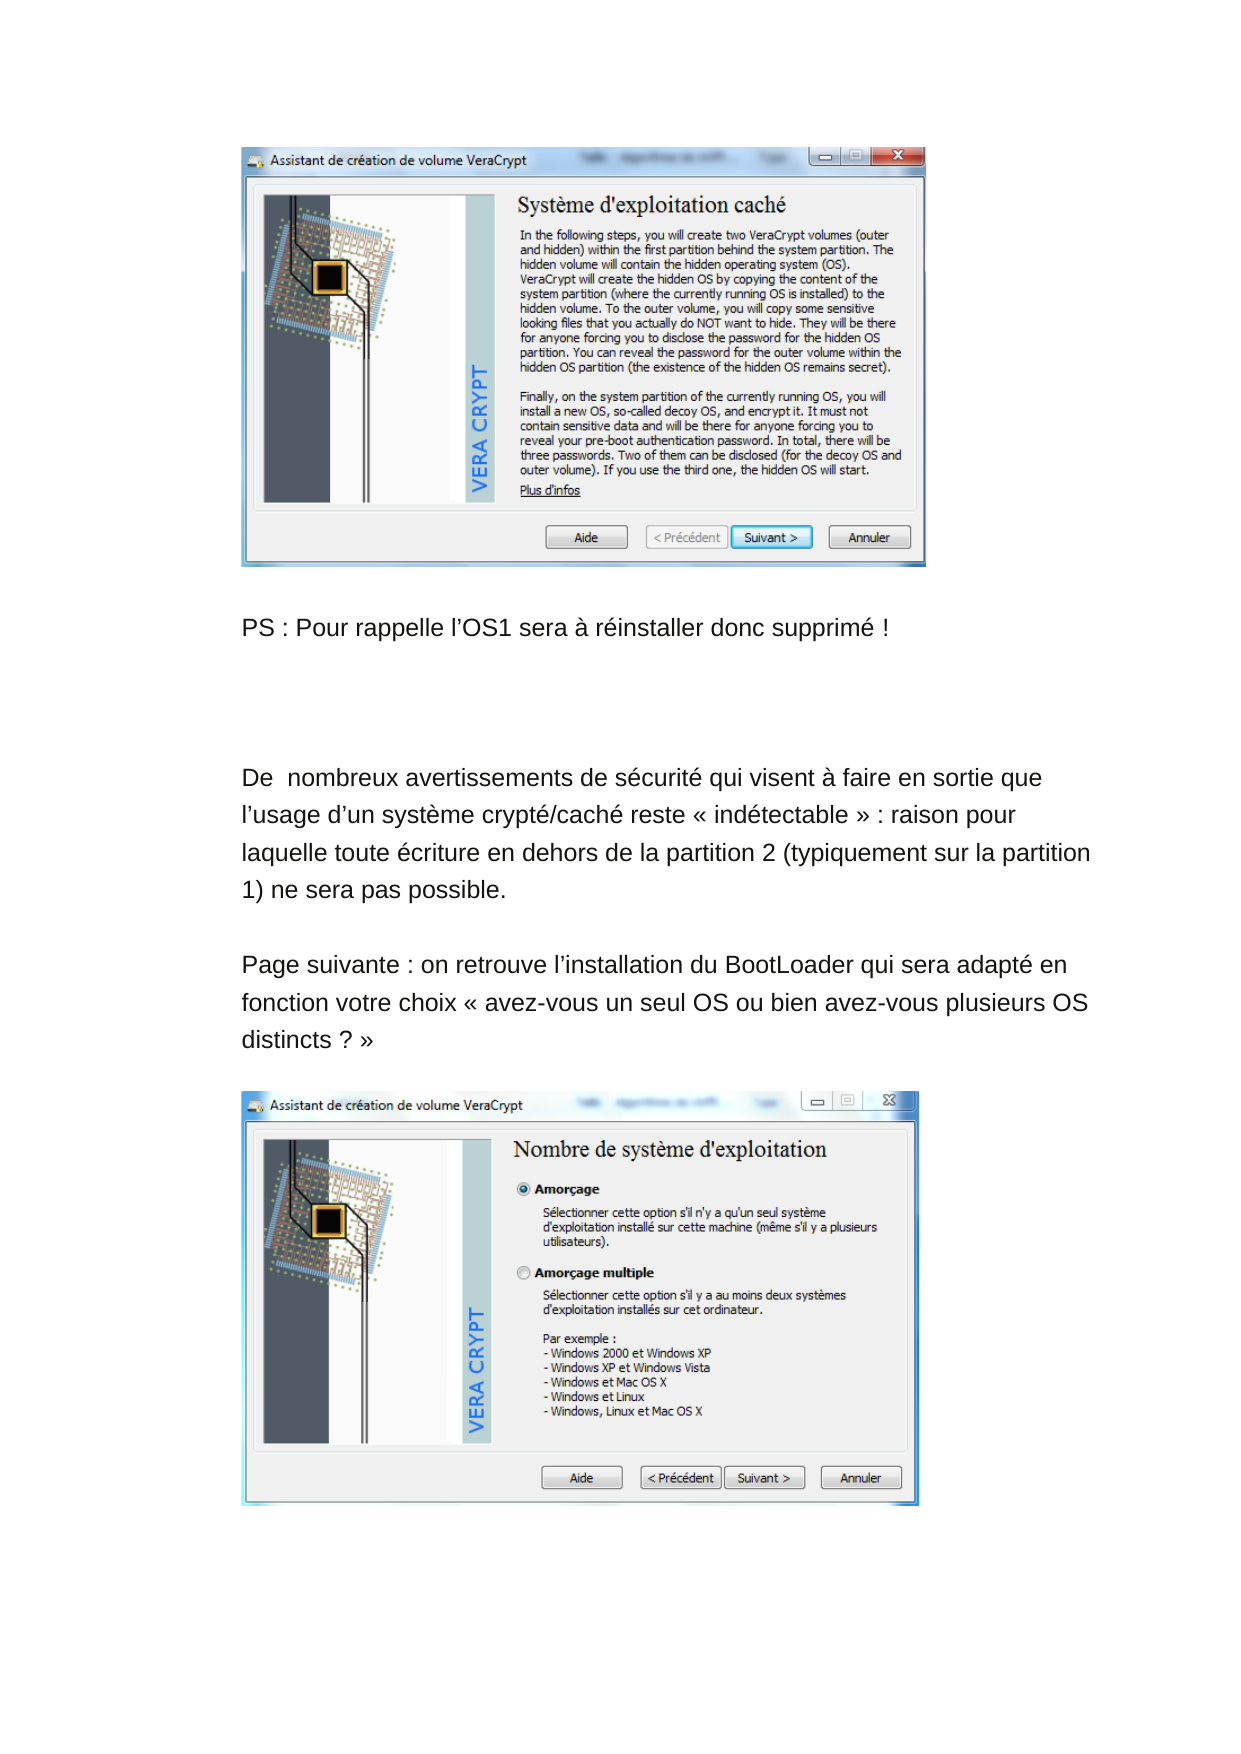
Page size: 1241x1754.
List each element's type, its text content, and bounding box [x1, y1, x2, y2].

text PS : Pour rappelle l’OS1 sera à réinstaller donc supprimé ! [241, 604, 1093, 642]
picture [241, 1091, 920, 1506]
picture [241, 147, 927, 567]
text De nombreux avertissements de sécurité qui visent à faire en sortie que l’usage d’un système crypté/caché reste « indétectable » : raison pour laquelle toute écriture en dehors de la partition 2 (typiquement sur la partition 1) ne sera pas possible. [241, 754, 1093, 904]
text Page suivante : on retrouve l’installation du BootLoader qui sera adapté en fonction votre choix « avez-vous un seul OS ou bien avez-vous plusieurs OS distincts ? » [241, 942, 1093, 1054]
